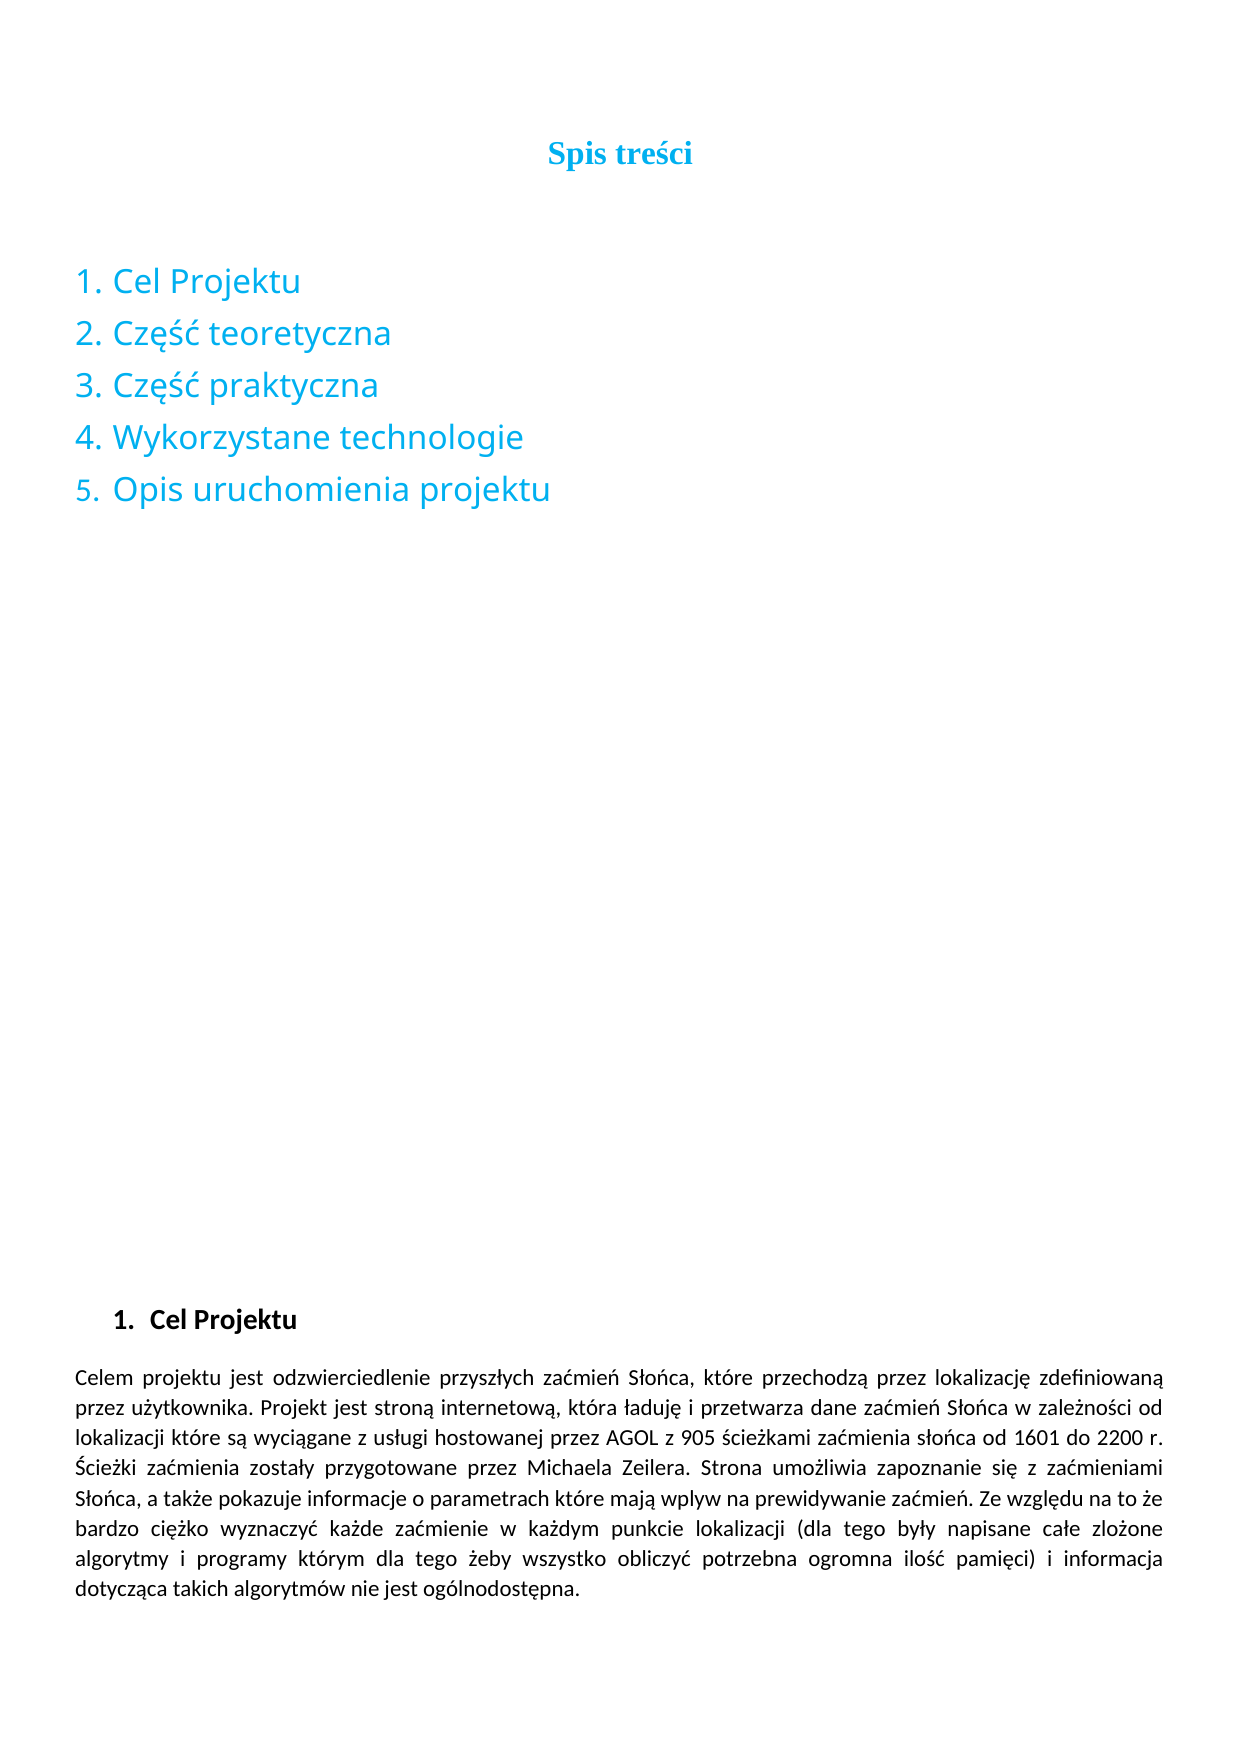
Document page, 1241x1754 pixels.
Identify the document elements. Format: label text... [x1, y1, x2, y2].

list Cel Projektu [112, 1301, 1165, 1337]
list Wykorzystane technologie [75, 414, 1165, 459]
subtitle Cel Projektu [75, 257, 1165, 303]
text Spis treści [75, 133, 1165, 171]
list Część teoretyczna [75, 309, 1165, 355]
list Opis uruchomienia projektu [75, 466, 1165, 512]
list Część praktyczna [75, 362, 1165, 407]
text Celem projektu jest odzwierciedlenie przyszłych zaćmień Słońca, które przechodzą przez lokalizację zdefiniowaną przez użytkownika. Projekt jest stroną internetową, która ładuję i przetwarza dane zaćmień Słońca w zależności od lokalizacji które są wyciągane z usługi hostowanej przez AGOL z 905 ścieżkami zaćmienia słońca od 1601 do 2200 r. Ścieżki zaćmienia zostały przygotowane przez Michaela Zeilera. Strona umożliwia zapoznanie się z zaćmieniami Słońca, a także pokazuje informacje o parametrach które mają wplyw na prewidywanie zaćmień. Ze względu na to że bardzo ciężko wyznaczyć każde zaćmienie w każdym punkcie lokalizacji (dla tego były napisane całe zlożone algorytmy i programy którym dla tego żeby wszystko obliczyć potrzebna ogromna ilość pamięci) i informacja dotycząca takich algorytmów nie jest ogólnodostępna. [75, 1363, 1165, 1602]
